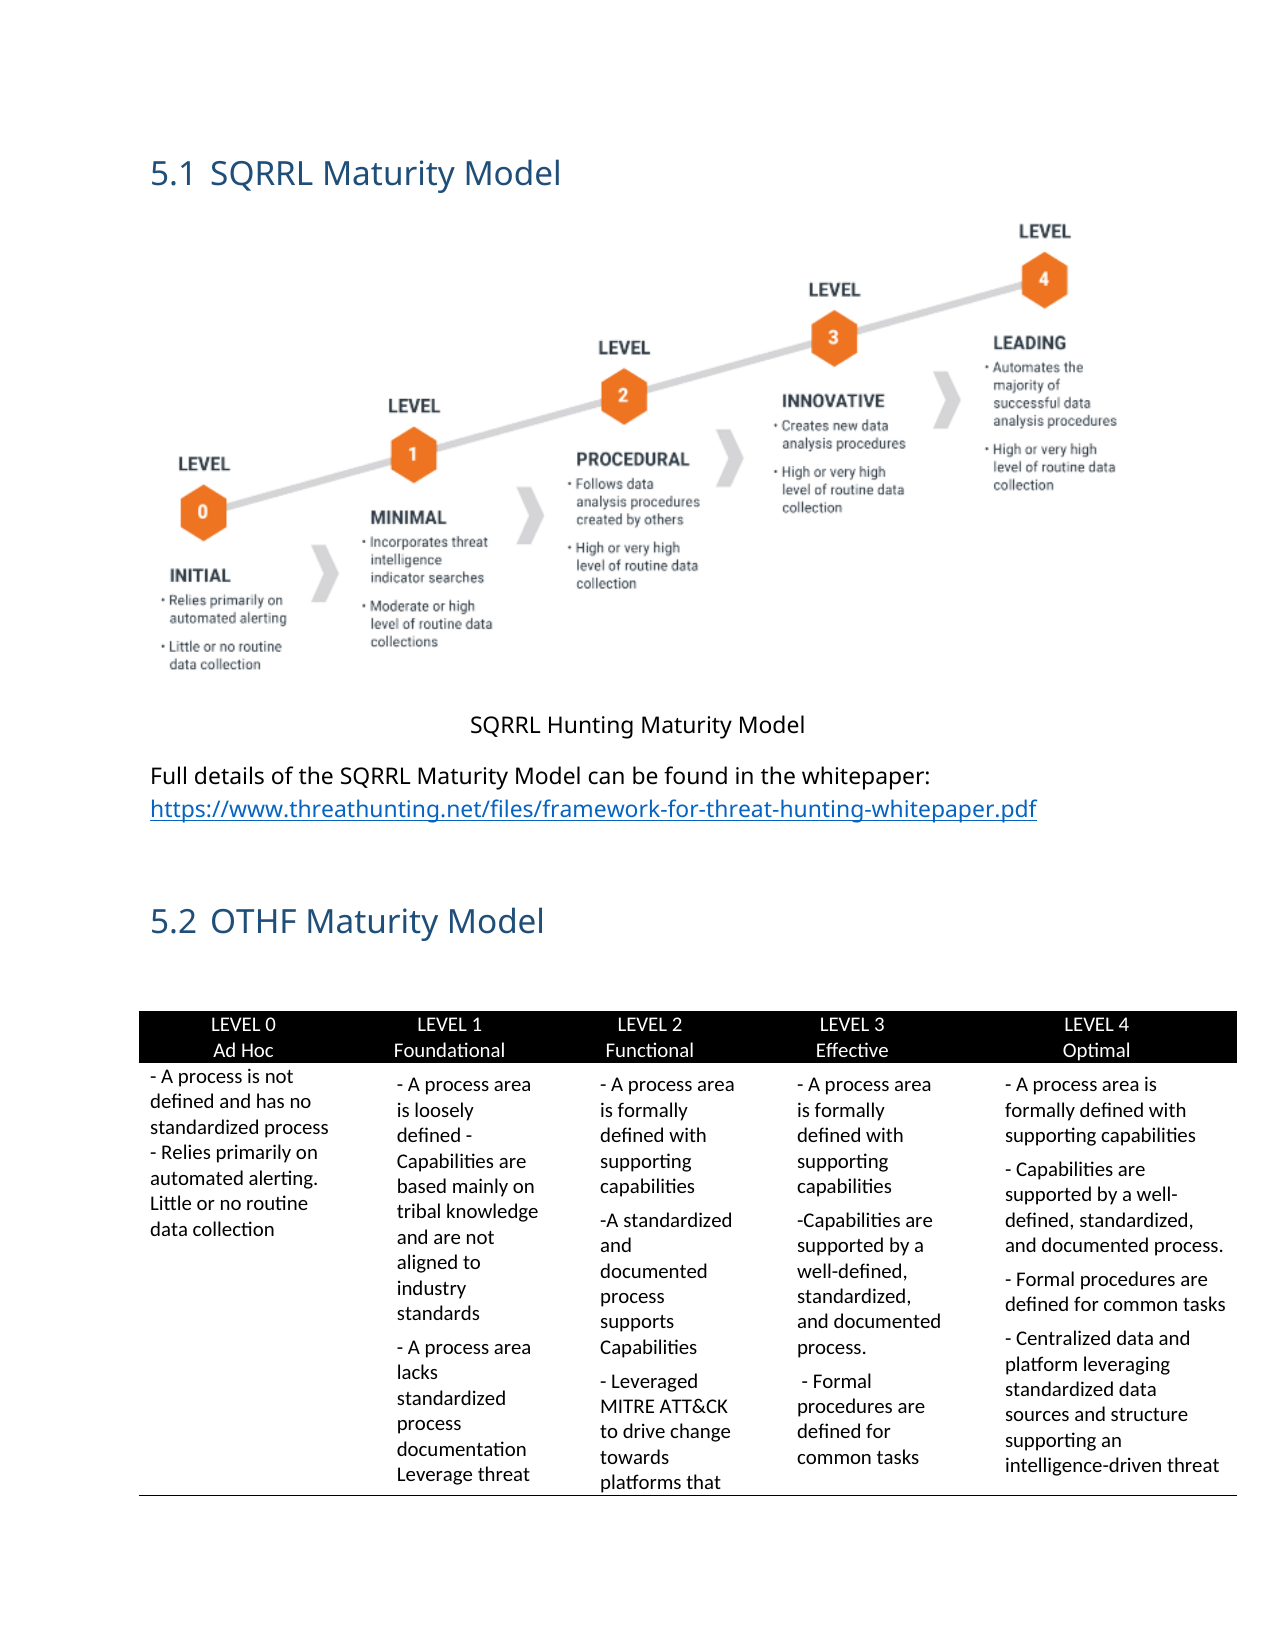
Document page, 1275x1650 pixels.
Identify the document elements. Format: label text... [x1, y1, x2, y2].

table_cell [139, 1063, 348, 1495]
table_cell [956, 1063, 1237, 1495]
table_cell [348, 1063, 551, 1495]
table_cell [551, 1063, 748, 1495]
table_header LEVEL 4 Optimal [956, 1011, 1237, 1062]
subtitle SQRRL Maturity Model [150, 150, 1125, 195]
subtitle OTHF Maturity Model [150, 898, 1125, 944]
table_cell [748, 1063, 956, 1495]
text SQRRL Hunting Maturity Model [150, 709, 1125, 740]
table_header LEVEL 0 Ad Hoc [139, 1011, 348, 1062]
text Full details of the SQRRL Maturity Model can be found in the whitepaper: https://www.threathunting.net/files/framework-for-threat-hunting-whitepaper.pdf [150, 759, 1125, 824]
picture [150, 216, 1125, 691]
table_header LEVEL 1 Foundational [348, 1011, 551, 1062]
table_header LEVEL 3 Effective [748, 1011, 956, 1062]
table_header LEVEL 2 Functional [551, 1011, 748, 1062]
